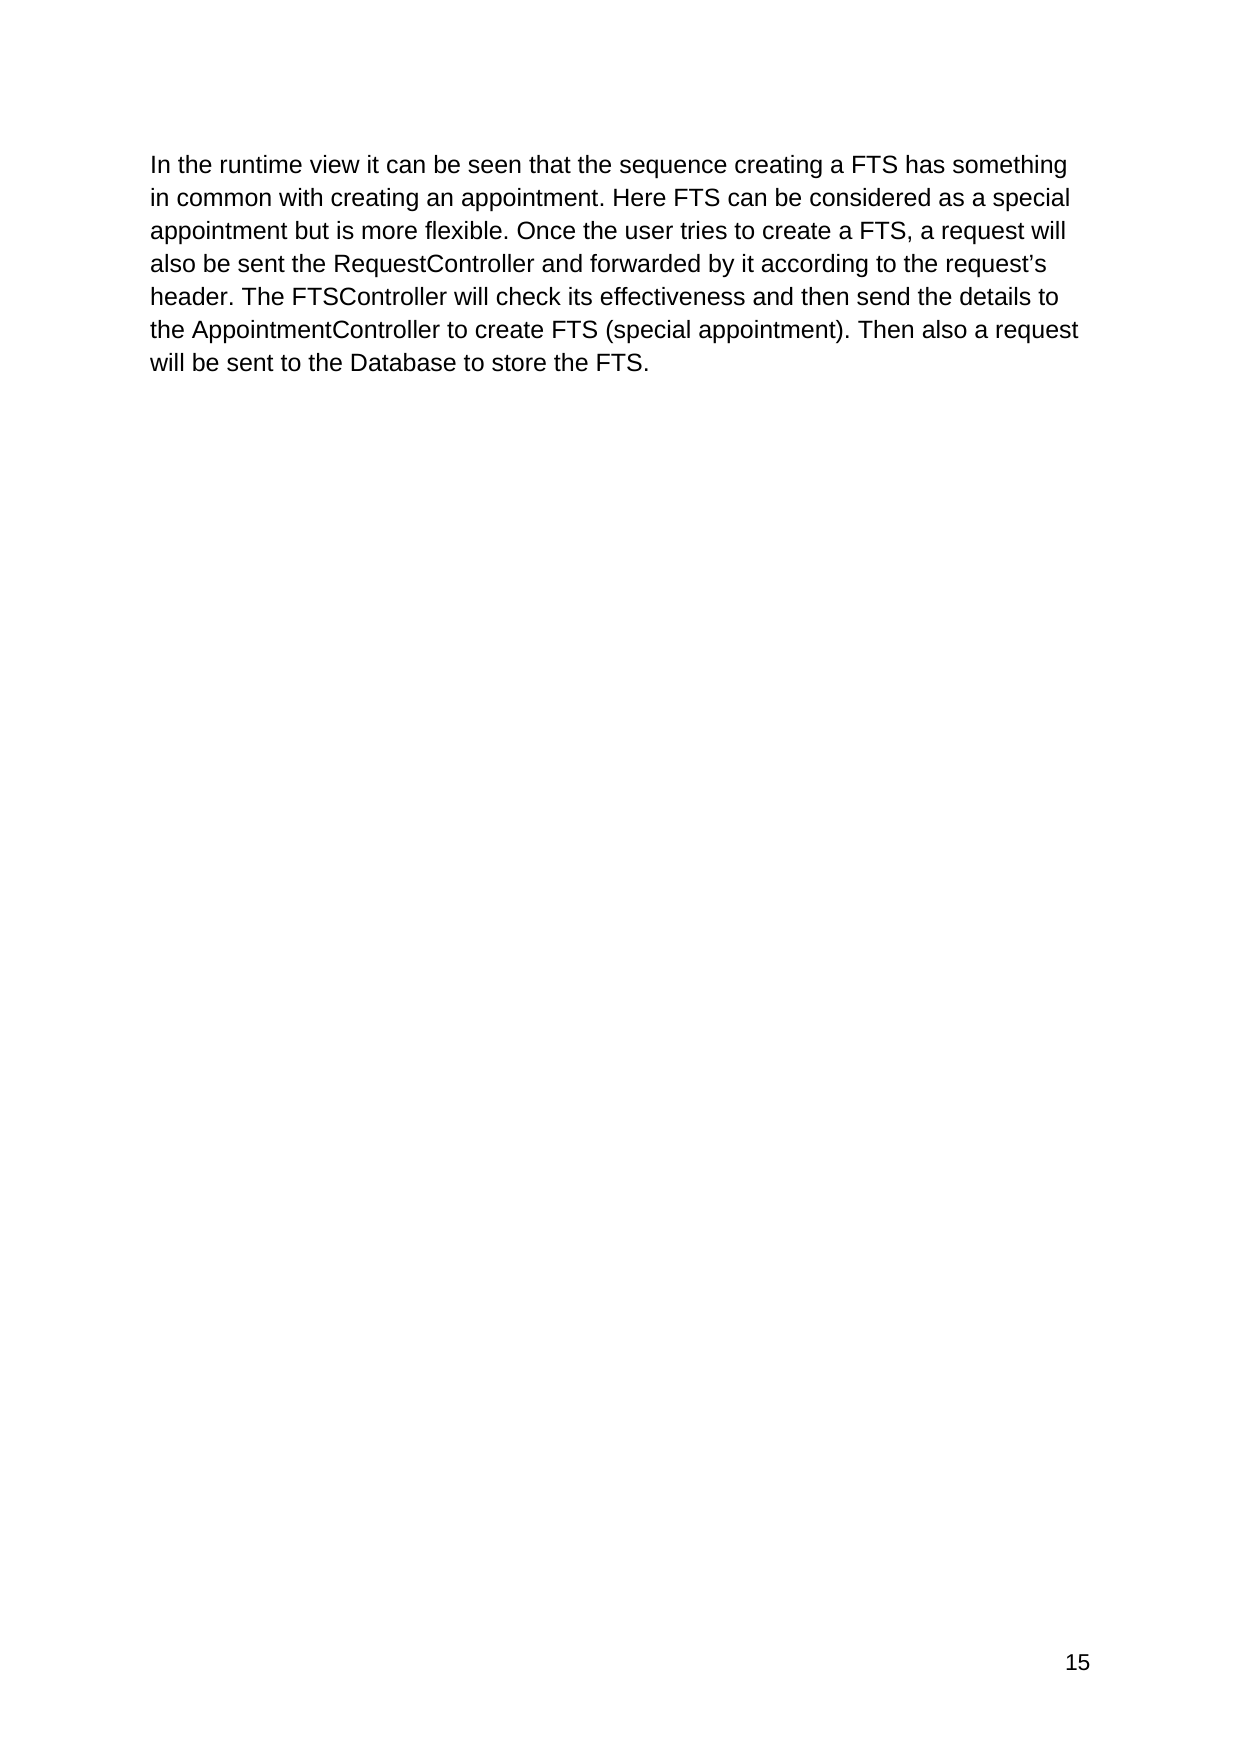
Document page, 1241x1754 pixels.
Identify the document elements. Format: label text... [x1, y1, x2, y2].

text In the runtime view it can be seen that the sequence creating a FTS has something in common with creating an appointment. Here FTS can be considered as a special appointment but is more flexible. Once the user tries to create a FTS, a request will also be sent the RequestController and forwarded by it according to the request’s header. The FTSController will check its effectiveness and then send the details to the AppointmentController to create FTS (special appointment). Then also a request will be sent to the Database to store the FTS. [150, 150, 1090, 377]
